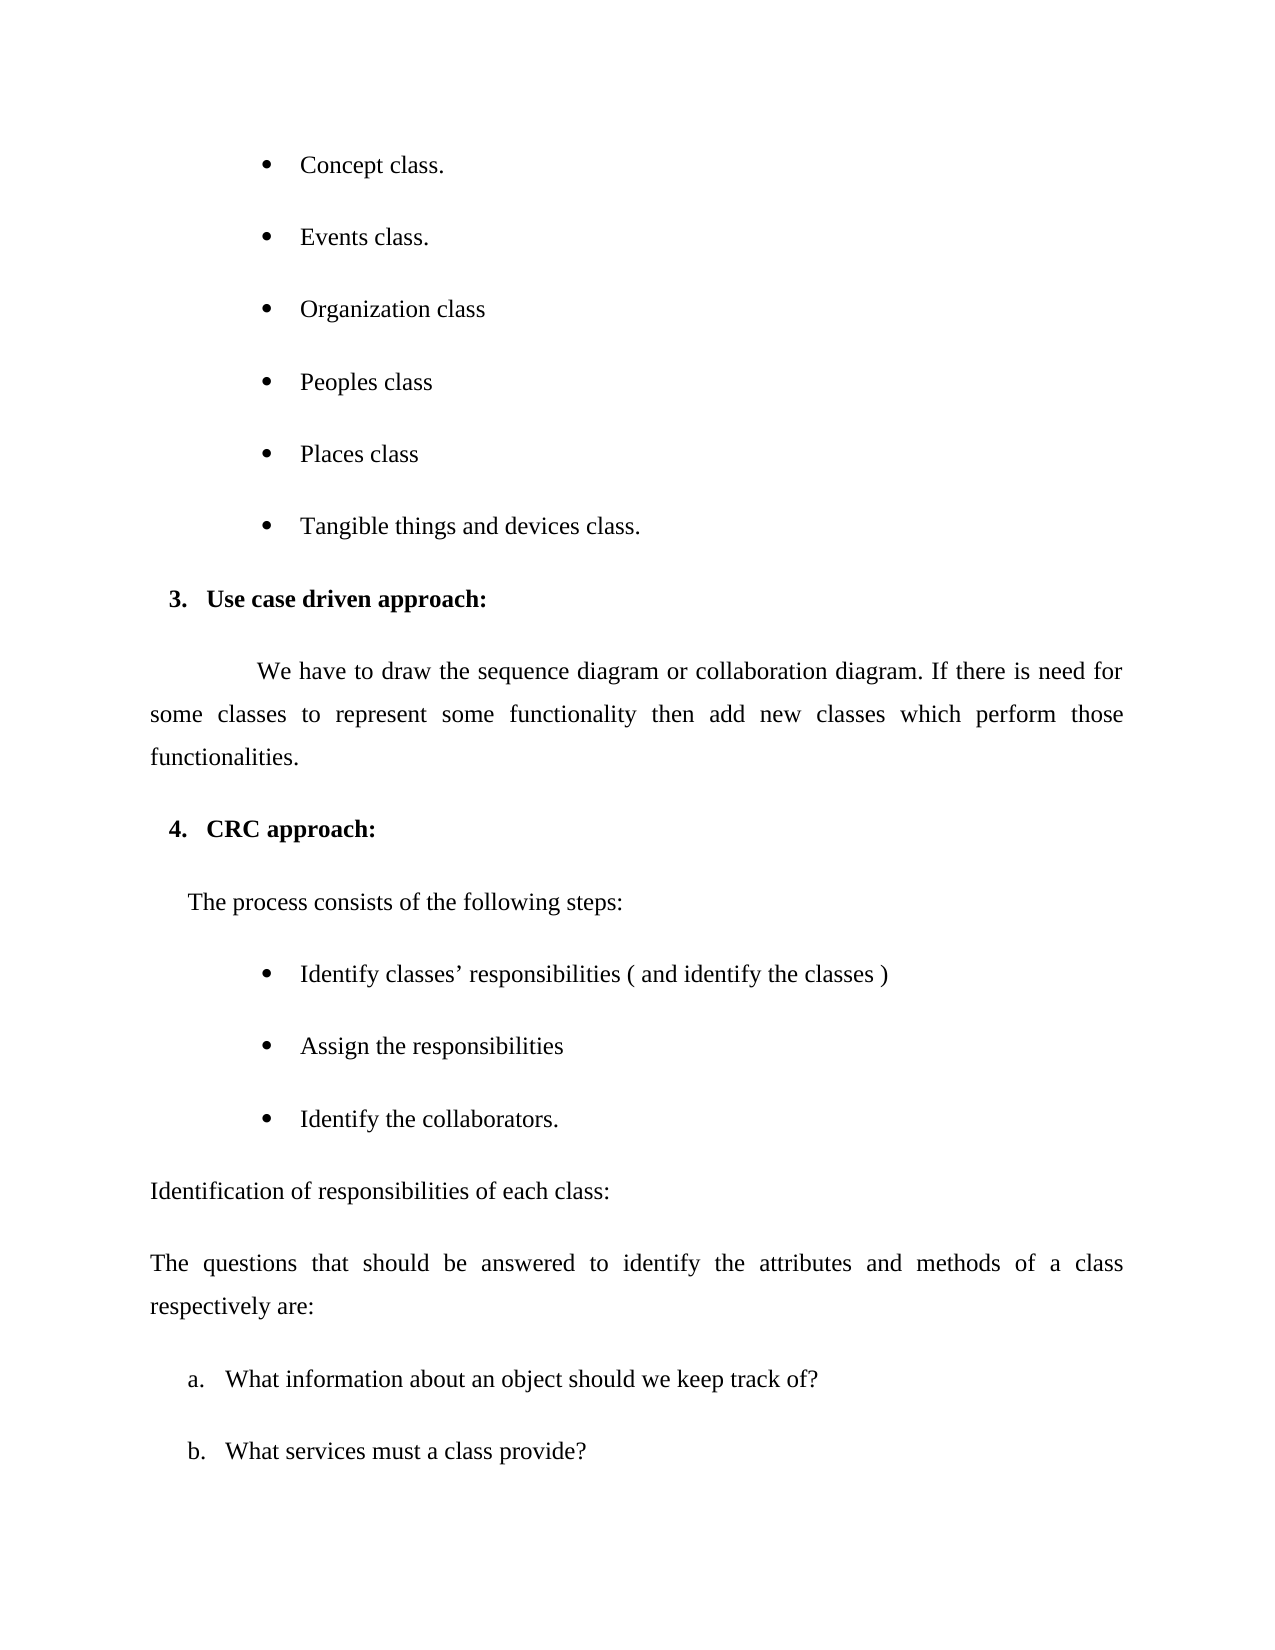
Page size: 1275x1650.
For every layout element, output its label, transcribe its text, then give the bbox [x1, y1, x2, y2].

list Tangible things and devices class. [262, 511, 1125, 540]
list Use case driven approach: [169, 584, 1125, 612]
text The process consists of the following steps: [150, 887, 1125, 916]
list Identify the collaborators. [262, 1104, 1125, 1132]
list What information about an object should we keep track of? [187, 1364, 1125, 1392]
list What services must a class provide? [187, 1436, 1125, 1465]
list Events class. [262, 222, 1125, 251]
list Peoples class [262, 367, 1125, 396]
text We have to draw the sequence diagram or collaboration diagram. If there is need for some classes to represent some functionality then add new classes which perform those functionalities. [150, 656, 1125, 771]
list CRC approach: [169, 814, 1125, 843]
list Places class [262, 439, 1125, 468]
list Concept class. [262, 150, 1125, 179]
list Assign the responsibilities [262, 1031, 1125, 1060]
list Organization class [262, 294, 1125, 323]
list Identify classes’ responsibilities ( and identify the classes ) [262, 959, 1125, 988]
text Identification of responsibilities of each class: [150, 1176, 1125, 1205]
text The questions that should be answered to identify the attributes and methods of a class respectively are: [150, 1248, 1125, 1320]
